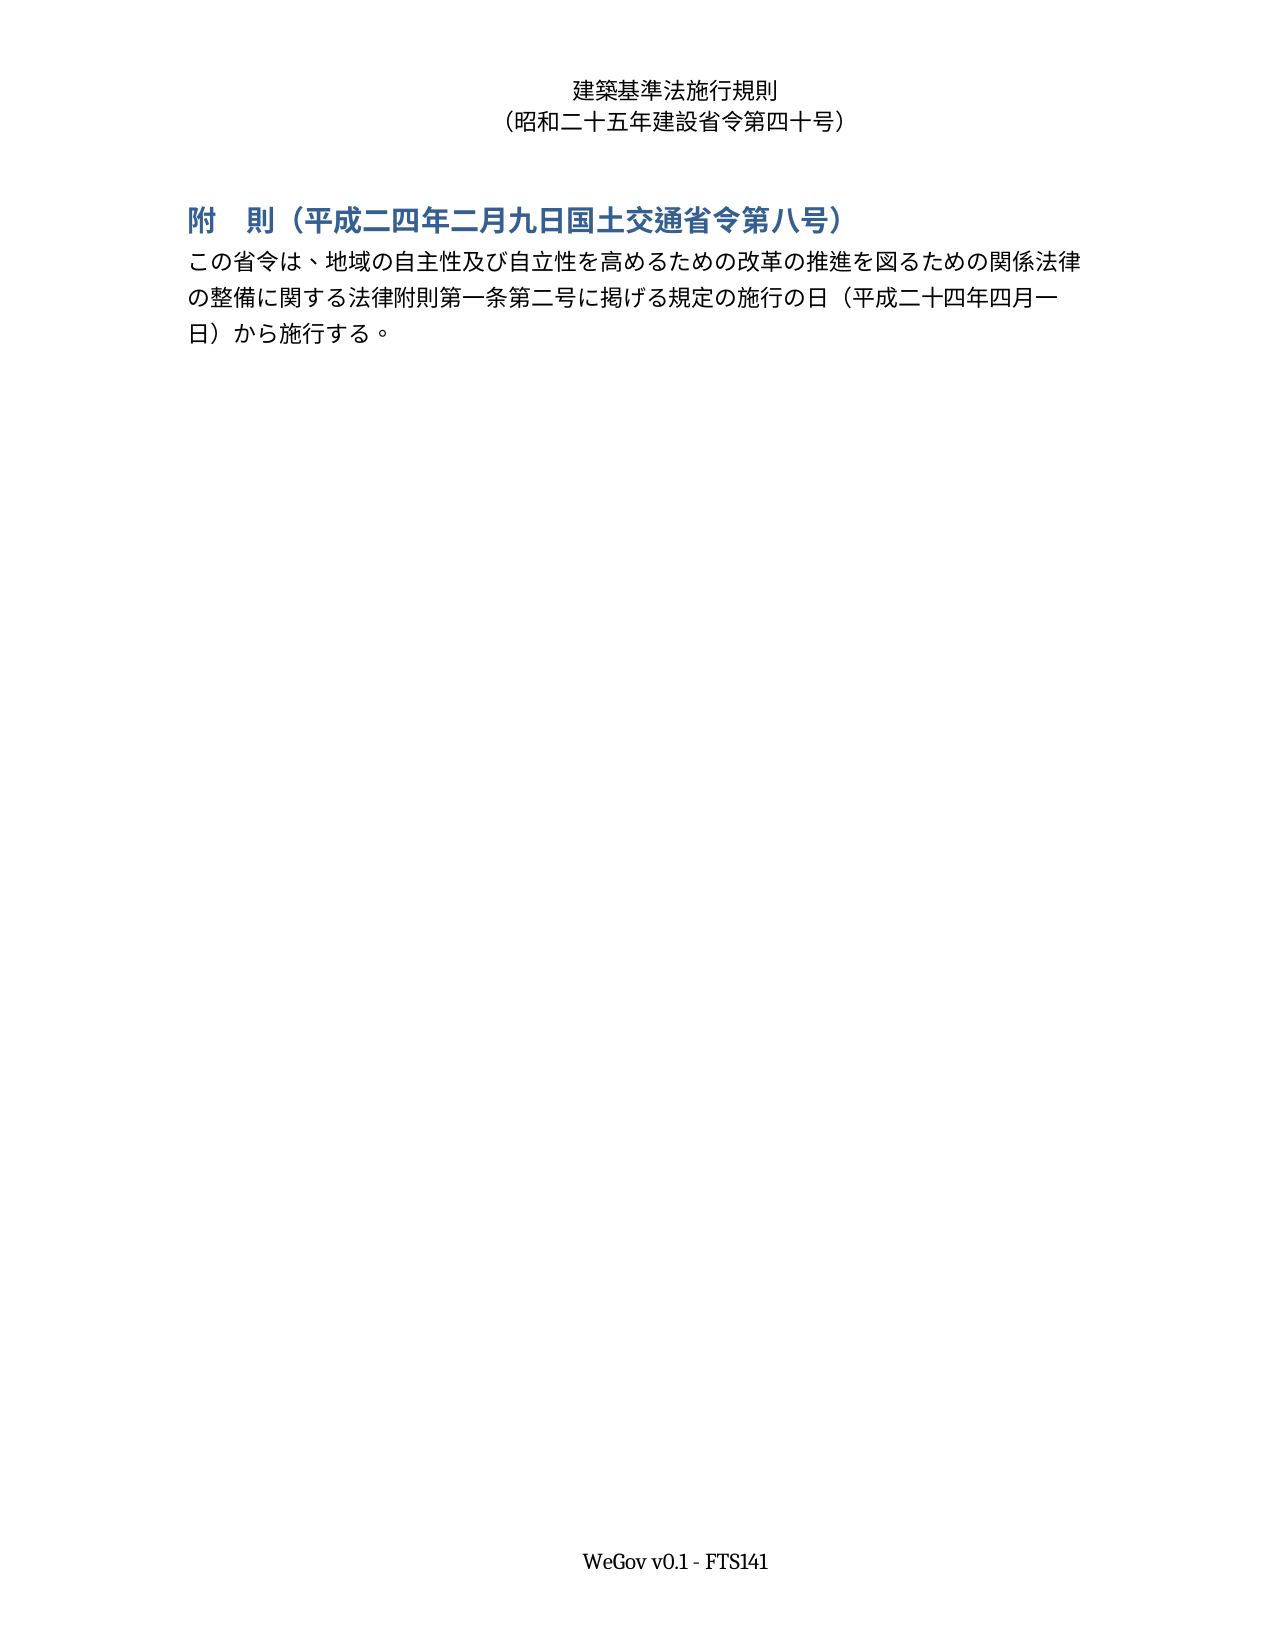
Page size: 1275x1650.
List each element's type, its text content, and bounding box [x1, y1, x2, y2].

subtitle 附 則（平成二四年二月九日国土交通省令第八号） [187, 200, 1087, 240]
text この省令は、地域の自主性及び自立性を高めるための改革の推進を図るための関係法律の整備に関する法律附則第一条第二号に掲げる規定の施行の日（平成二十四年四月一日）から施行する。 [187, 246, 1087, 349]
